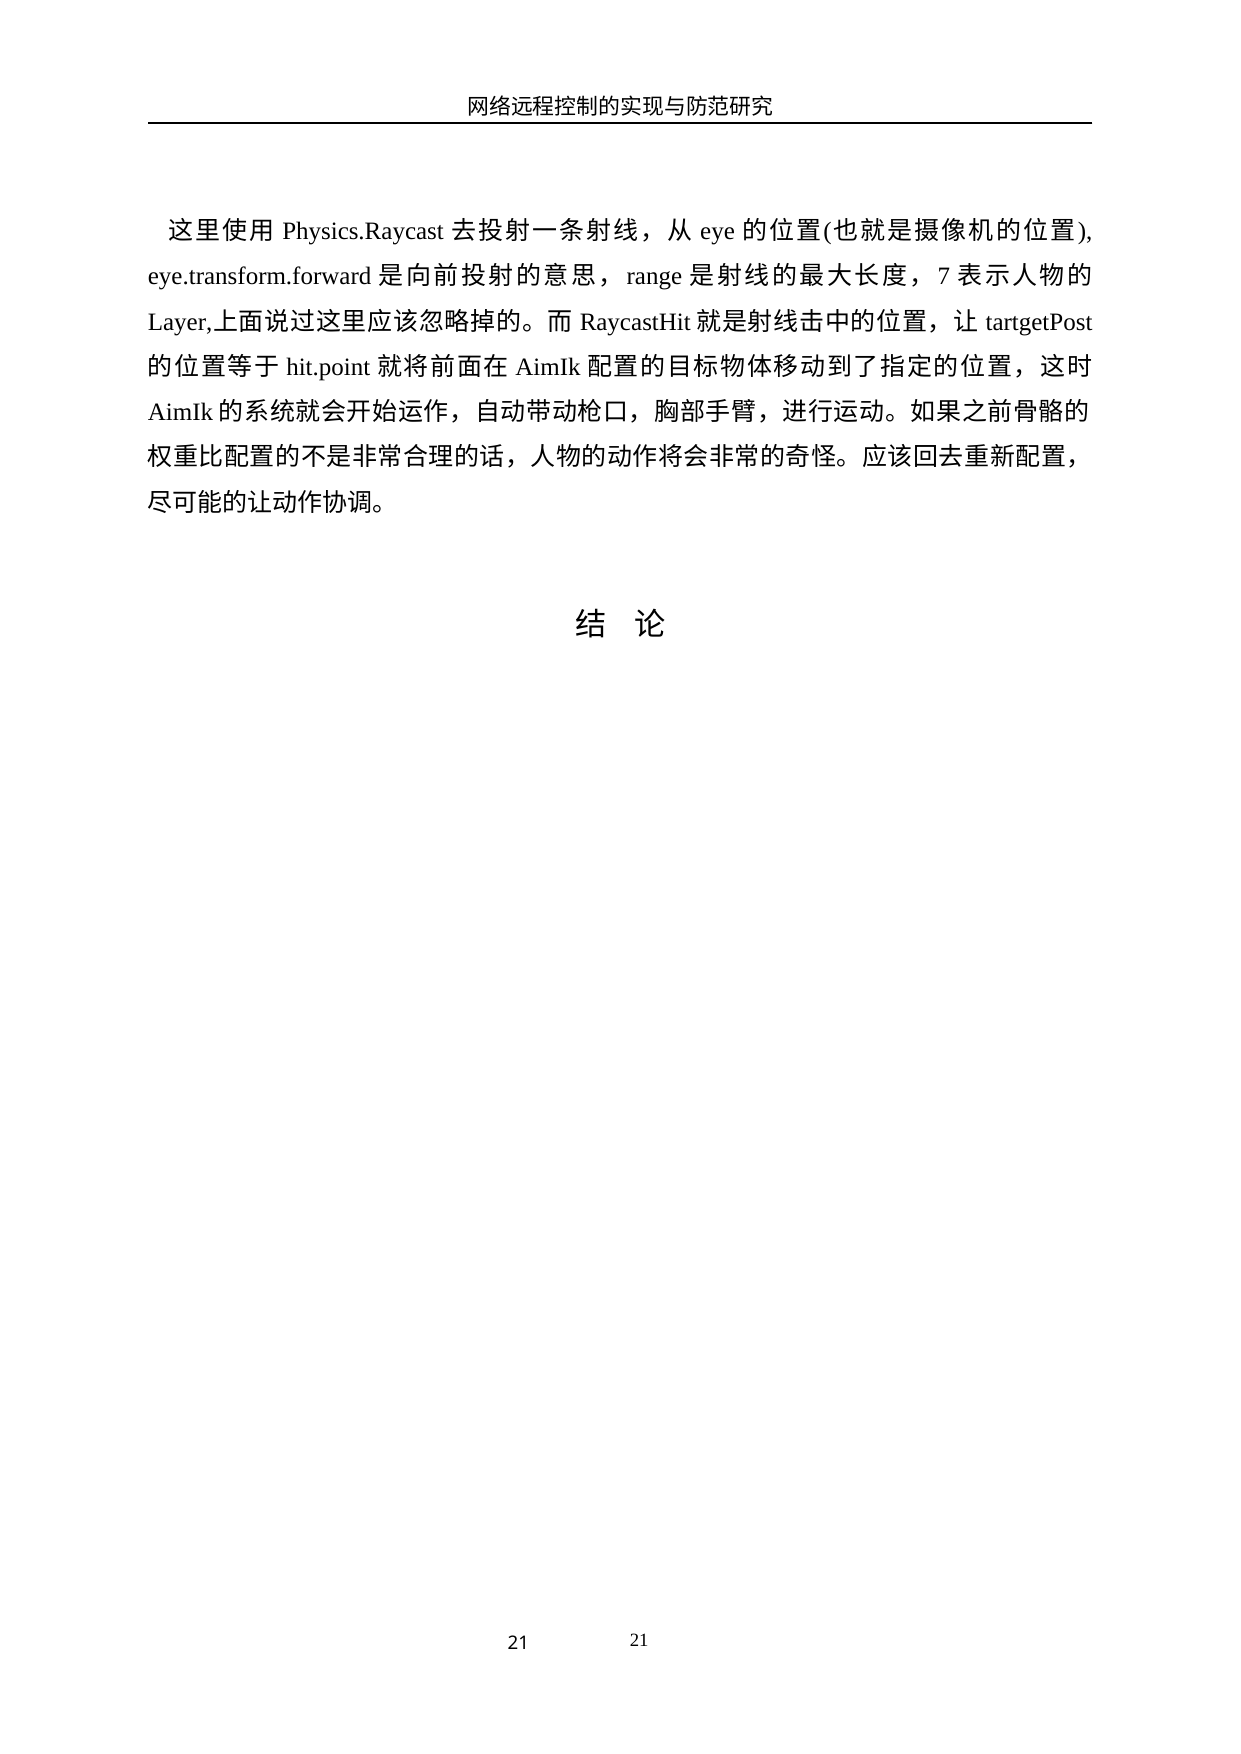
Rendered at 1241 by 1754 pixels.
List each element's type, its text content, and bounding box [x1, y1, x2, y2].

subtitle 结 论 [148, 599, 1092, 644]
text 这里使用Physics.Raycast去投射一条射线，从eye的位置(也就是摄像机的位置), eye.transform.forward是向前投射的意思，range是射线的最大长度，7表示人物的Layer,上面说过这里应该忽略掉的。而RaycastHit就是射线击中的位置，让tartgetPost的位置等于hit.point就将前面在AimIk配置的目标物体移动到了指定的位置，这时AimIk的系统就会开始运作，自动带动枪口，胸部手臂，进行运动。如果之前骨骼的权重比配置的不是非常合理的话，人物的动作将会非常的奇怪。应该回去重新配置，尽可能的让动作协调。 [148, 210, 1092, 518]
